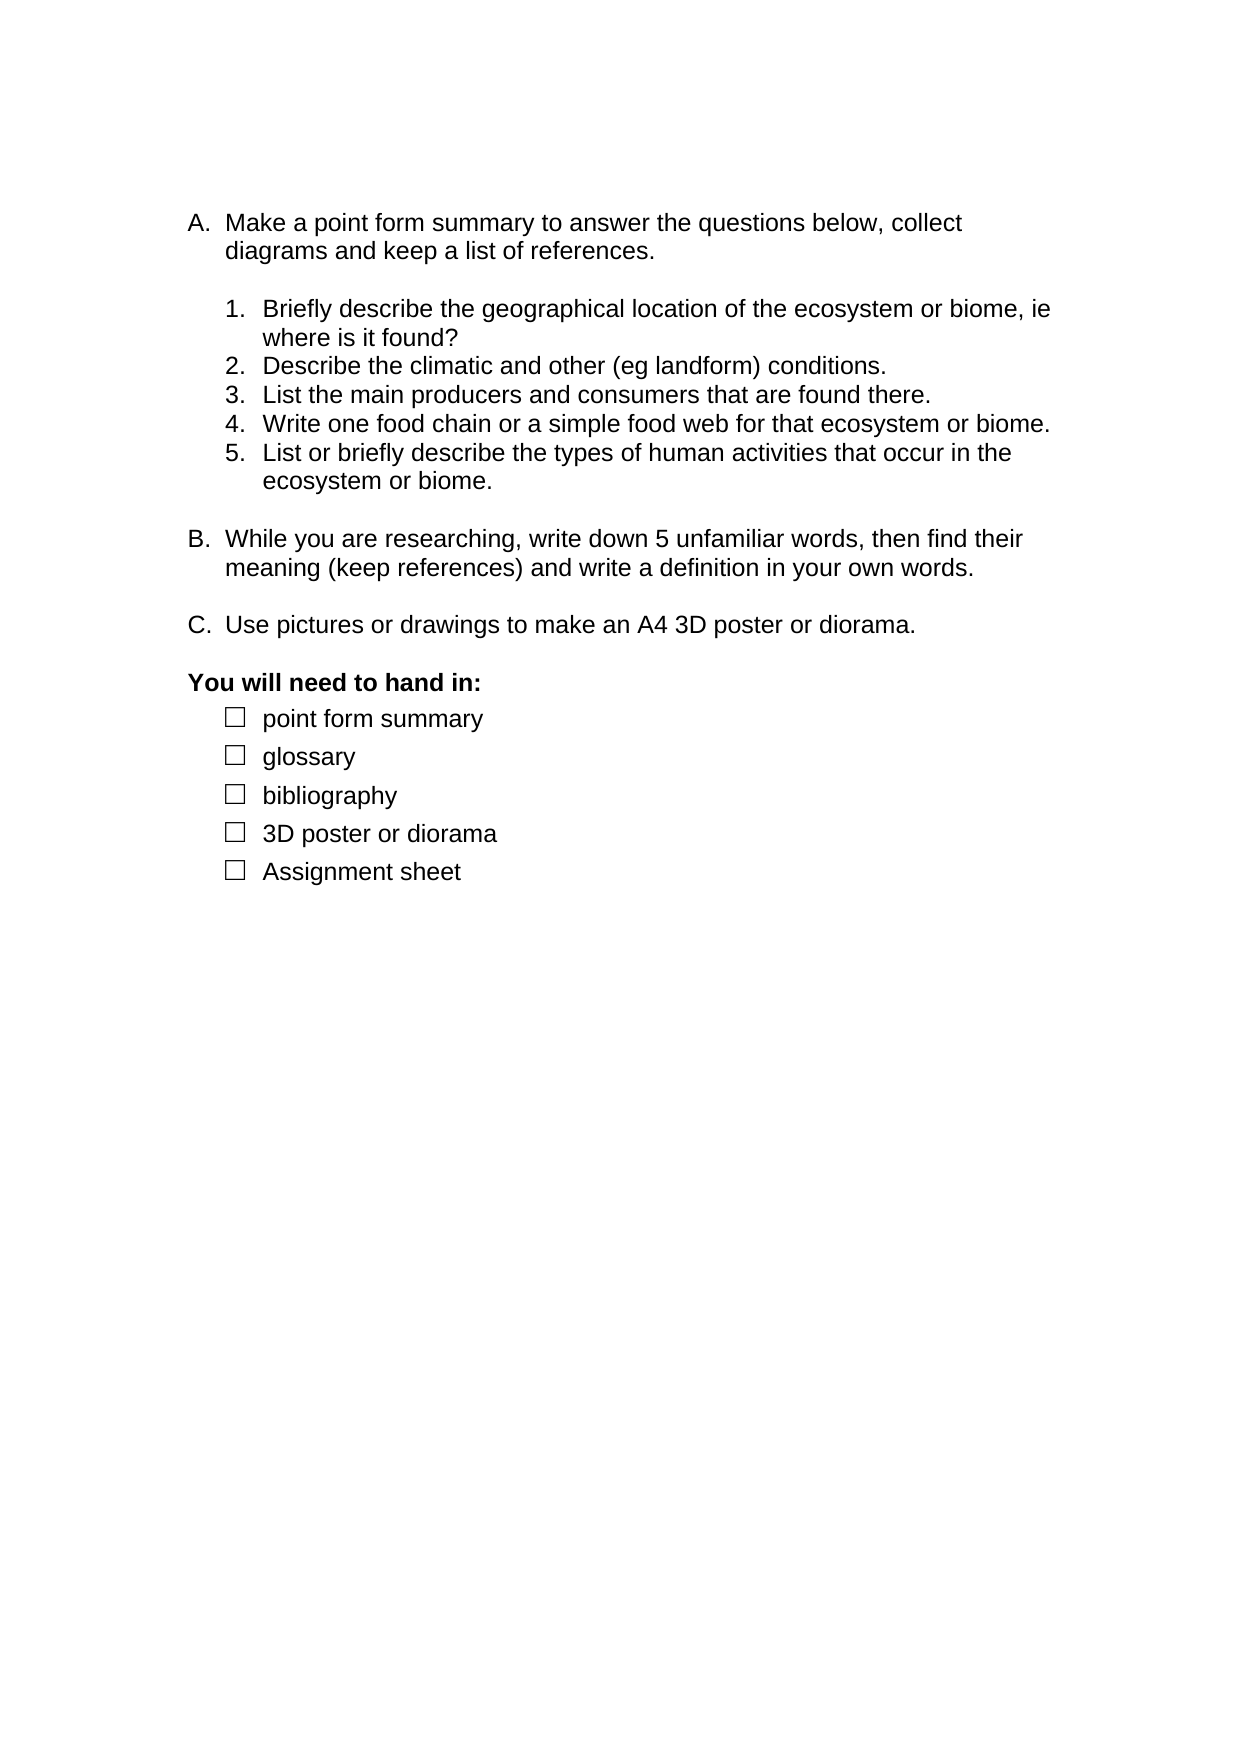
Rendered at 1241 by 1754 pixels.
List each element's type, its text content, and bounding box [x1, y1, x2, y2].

list glossary [225, 734, 1053, 773]
list While you are researching, write down 5 unfamiliar words, then find their meaning (keep references) and write a definition in your own words. [187, 524, 1053, 581]
list Briefly describe the geographical location of the ecosystem or biome, ie where is it found? [225, 294, 1053, 351]
list bibliography [225, 773, 1053, 811]
list Describe the climatic and other (eg landform) conditions. [225, 351, 1053, 380]
list 3D poster or diorama [225, 811, 1053, 849]
list Write one food chain or a simple food web for that ecosystem or biome. [225, 409, 1053, 437]
list List or briefly describe the types of human activities that occur in the ecosystem or biome. [225, 437, 1053, 495]
text You will need to hand in: [187, 667, 1053, 696]
list List the main producers and consumers that are found there. [225, 380, 1053, 409]
list Use pictures or drawings to make an A4 3D poster or diorama. [187, 610, 1053, 639]
list Assignment sheet [225, 849, 1053, 888]
list point form summary [225, 696, 1053, 734]
list Make a point form summary to answer the questions below, collect diagrams and keep a list of references. [187, 207, 1053, 265]
